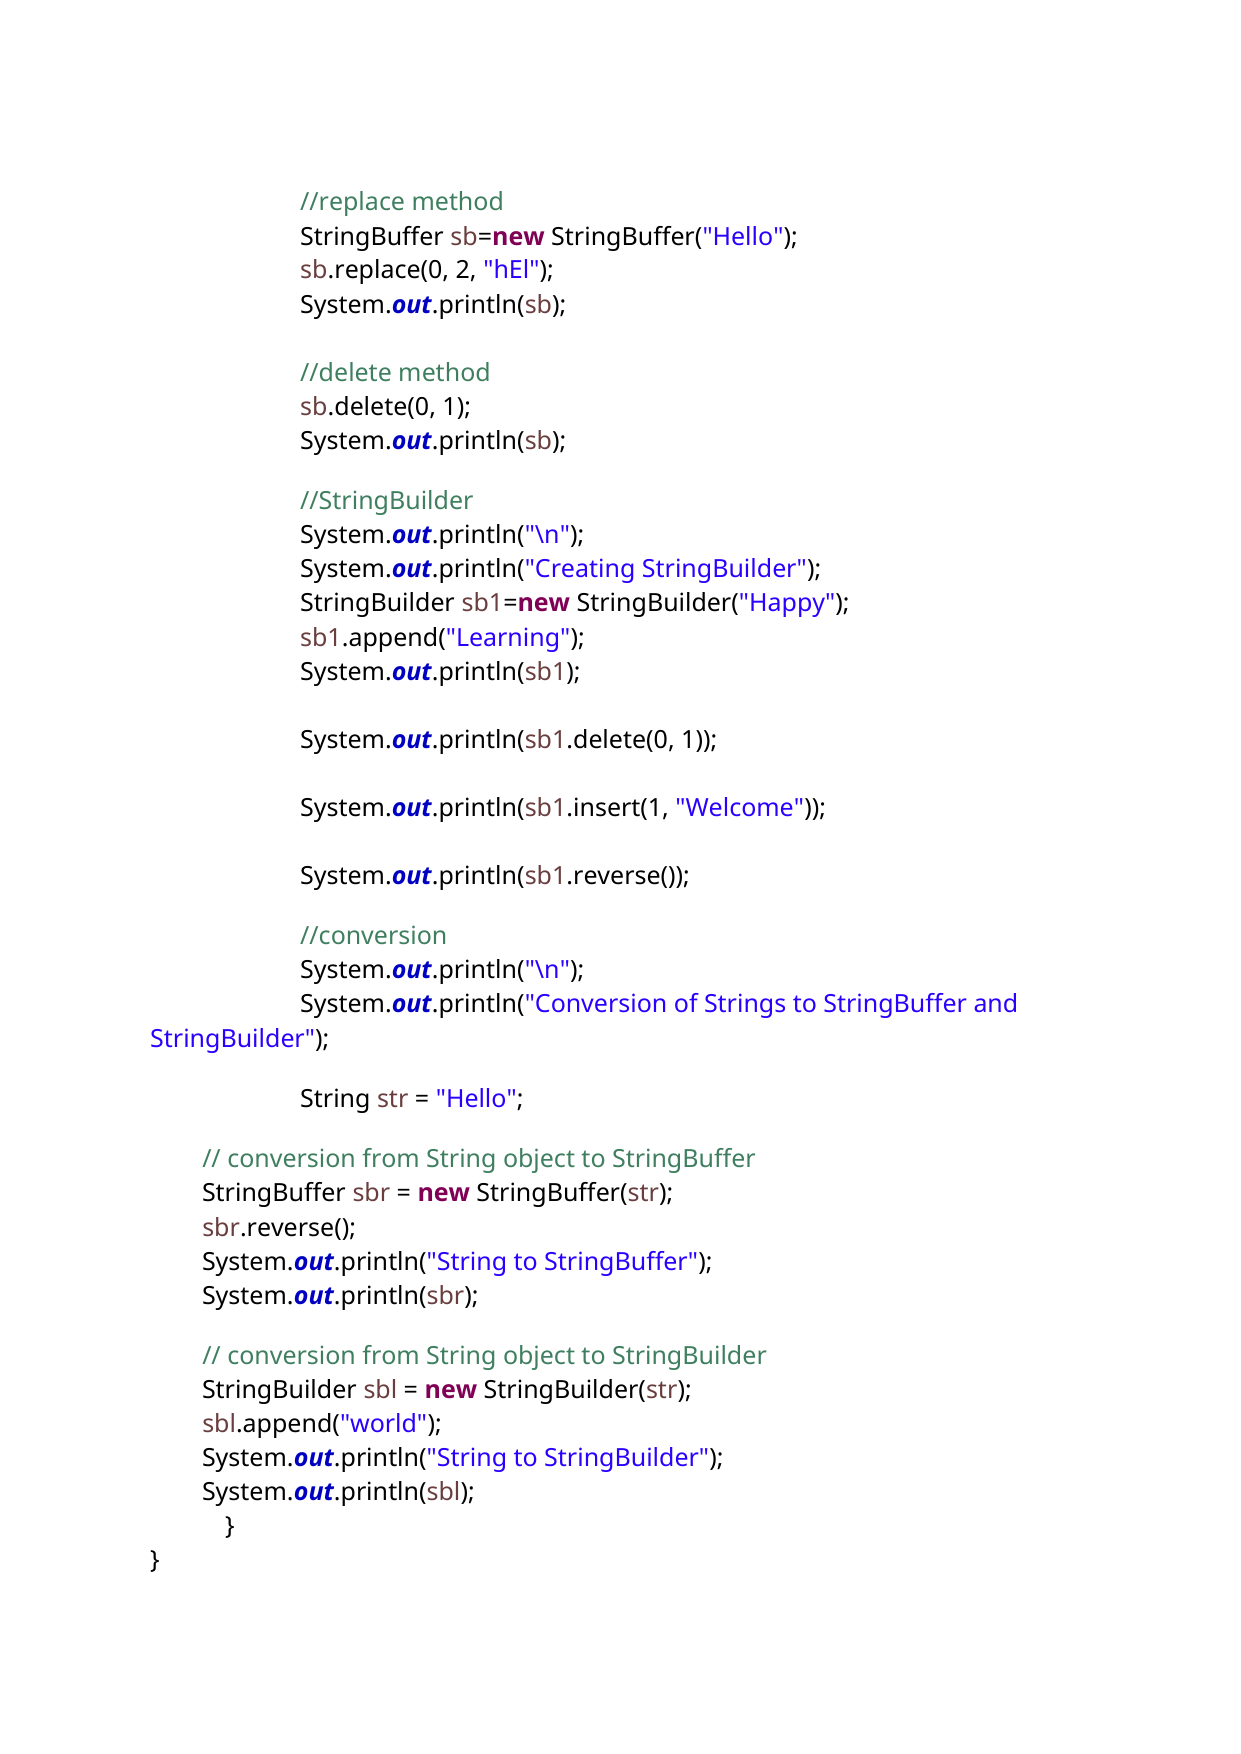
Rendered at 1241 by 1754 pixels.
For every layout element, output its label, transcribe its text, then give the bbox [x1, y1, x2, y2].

text System.out.println("String to StringBuffer"); [150, 1243, 1090, 1277]
text System.out.println(sb); [150, 286, 1090, 320]
text System.out.println(sbl); [150, 1474, 1090, 1508]
text StringBuilder sbl = new StringBuilder(str); [150, 1372, 1090, 1406]
text System.out.println(sb1); [150, 653, 1090, 687]
text } [150, 1542, 1090, 1576]
text sbr.reverse(); [150, 1209, 1090, 1243]
text //conversion [150, 918, 1090, 952]
text StringBuffer sb=new StringBuffer("Hello"); [150, 218, 1090, 252]
text System.out.println("\n"); [150, 952, 1090, 986]
text } [150, 1508, 1090, 1542]
text sb1.append("Learning"); [150, 619, 1090, 653]
text StringBuilder sb1=new StringBuilder("Happy"); [150, 585, 1090, 619]
text System.out.println(sb1.insert(1, "Welcome")); [150, 789, 1090, 823]
text System.out.println("\n"); [150, 517, 1090, 551]
text sbl.append("world"); [150, 1406, 1090, 1440]
text System.out.println(sbr); [150, 1277, 1090, 1311]
text //replace method [150, 184, 1090, 218]
text //StringBuilder [150, 483, 1090, 517]
text // conversion from String object to StringBuilder [150, 1338, 1090, 1372]
text String str = "Hello"; [150, 1081, 1090, 1115]
text sb.delete(0, 1); [150, 388, 1090, 422]
text StringBuffer sbr = new StringBuffer(str); [150, 1175, 1090, 1209]
text System.out.println("Creating StringBuilder"); [150, 551, 1090, 585]
text System.out.println(sb); [150, 422, 1090, 457]
text sb.replace(0, 2, "hEl"); [150, 252, 1090, 286]
text System.out.println("String to StringBuilder"); [150, 1440, 1090, 1474]
text // conversion from String object to StringBuffer [150, 1141, 1090, 1175]
text System.out.println("Conversion of Strings to StringBuffer and StringBuilder"); [150, 986, 1090, 1054]
text //delete method [150, 354, 1090, 388]
text System.out.println(sb1.delete(0, 1)); [150, 721, 1090, 755]
text System.out.println(sb1.reverse()); [150, 858, 1090, 892]
